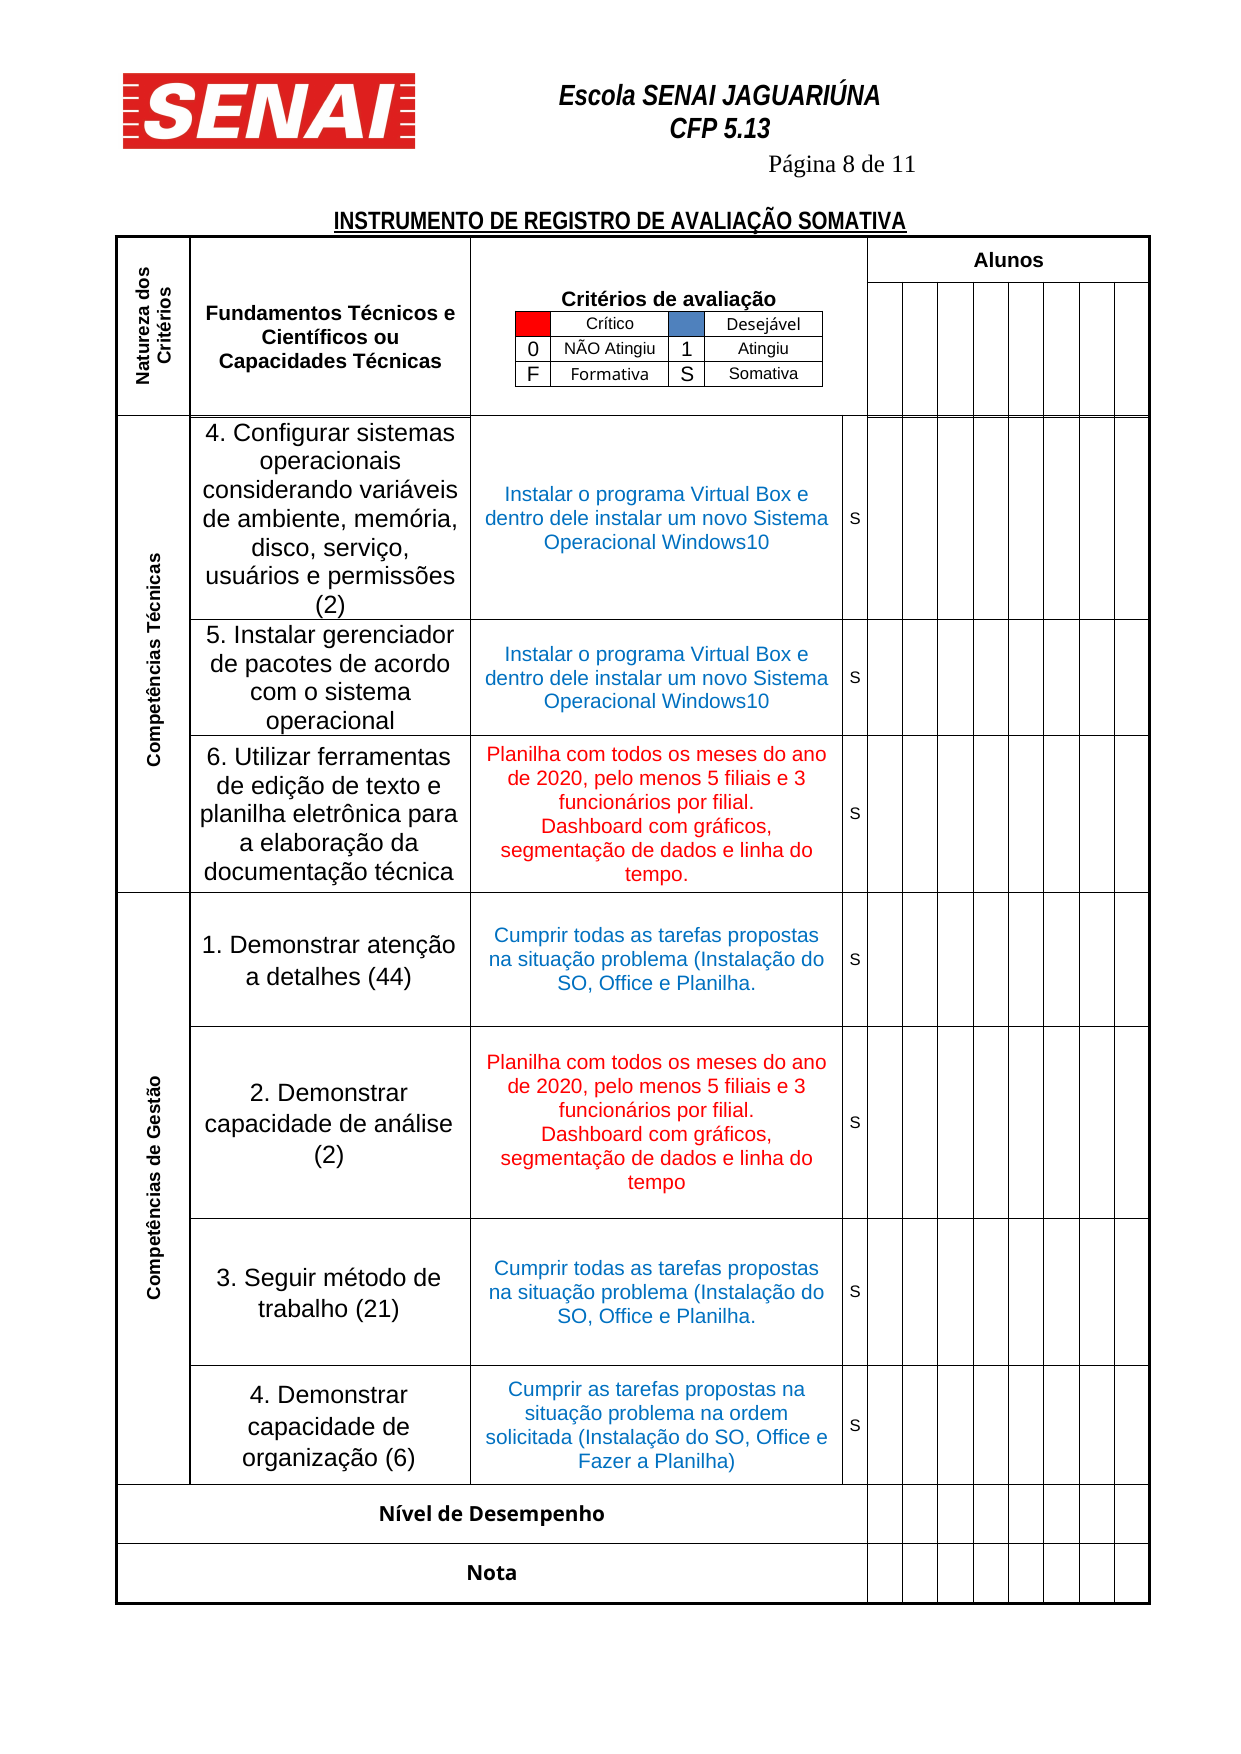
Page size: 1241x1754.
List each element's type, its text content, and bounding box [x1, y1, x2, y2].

table_cell [1080, 620, 1114, 735]
table_cell [974, 620, 1008, 735]
table_header Alunos [868, 238, 1148, 282]
table_cell 1. Demonstrar atenção a detalhes (44) [191, 893, 470, 1026]
table_cell Planilha com todos os meses do ano de 2020, pelo menos 5 filiais e 3 funcionários por filial. Dashboard com gráficos, segmentação de dados e linha do tempo [471, 1027, 842, 1218]
table_cell [1044, 893, 1079, 1026]
table_cell [1044, 283, 1079, 414]
table_cell Competências Técnicas [118, 416, 189, 892]
table_cell [1115, 1485, 1148, 1543]
picture [118, 73, 415, 149]
table_cell 4. Configurar sistemas operacionais considerando variáveis de ambiente, memória, disco, serviço, usuários e permissões (2) [191, 418, 470, 619]
table_cell [868, 1485, 902, 1543]
table_cell [1009, 1219, 1043, 1365]
table_header Natureza dos Critérios [118, 238, 189, 414]
table_cell [1044, 620, 1079, 735]
table_cell Cumprir todas as tarefas propostas na situação problema (Instalação do SO, Office e Planilha. [471, 893, 842, 1026]
table_cell S [843, 620, 867, 735]
table_cell [903, 1366, 937, 1484]
table_cell [903, 1485, 937, 1543]
table_cell [974, 1544, 1008, 1602]
table_cell [1115, 1027, 1148, 1218]
table_cell [1044, 1219, 1079, 1365]
table_cell [903, 1219, 937, 1365]
table_cell [1115, 620, 1148, 735]
table_cell [903, 283, 937, 414]
table_header Fundamentos Técnicos e Científicos ou Capacidades Técnicas [191, 238, 470, 414]
table_cell [974, 1485, 1008, 1543]
table_cell [1115, 418, 1148, 619]
table_cell [938, 620, 973, 735]
table_cell [938, 736, 973, 892]
table_cell [938, 418, 973, 619]
table_cell [868, 1544, 902, 1602]
table_cell [1009, 1544, 1043, 1602]
table_cell [938, 1027, 973, 1218]
table_header Critérios de avaliação [471, 238, 867, 414]
table_cell [938, 283, 973, 414]
table_cell [868, 736, 902, 892]
table_cell [1115, 1366, 1148, 1484]
table_cell [868, 1027, 902, 1218]
table_cell [974, 1027, 1008, 1218]
table_cell Nota [118, 1544, 867, 1602]
table_cell [1009, 620, 1043, 735]
table_cell [903, 893, 937, 1026]
table_cell Instalar o programa Virtual Box e dentro dele instalar um novo Sistema Operacional Windows10 [471, 620, 842, 735]
table_cell [868, 893, 902, 1026]
table_cell [1009, 418, 1043, 619]
table_cell [868, 283, 902, 414]
table_cell [1080, 1366, 1114, 1484]
table_cell [1080, 283, 1114, 414]
table_cell [1009, 893, 1043, 1026]
table_cell [1044, 1485, 1079, 1543]
table_cell [903, 1027, 937, 1218]
table_cell 4. Demonstrar capacidade de organização (6) [191, 1366, 470, 1484]
table_cell [1009, 736, 1043, 892]
table_cell [938, 1485, 973, 1543]
table_cell [868, 418, 902, 619]
table_cell [1115, 893, 1148, 1026]
table_cell [1080, 736, 1114, 892]
table_cell [1080, 1027, 1114, 1218]
table_cell 3. Seguir método de trabalho (21) [191, 1219, 470, 1365]
table_cell S [843, 1366, 867, 1484]
table_cell 2. Demonstrar capacidade de análise (2) [191, 1027, 470, 1218]
table_cell [1044, 736, 1079, 892]
table_cell S [843, 1027, 867, 1218]
table_cell [903, 736, 937, 892]
table_cell Competências de Gestão [118, 893, 189, 1484]
table_cell [938, 1366, 973, 1484]
table_cell Instalar o programa Virtual Box e dentro dele instalar um novo Sistema Operacional Windows10 [471, 416, 842, 619]
table_cell [868, 620, 902, 735]
table_cell [938, 1544, 973, 1602]
table_cell [1009, 283, 1043, 414]
table_cell [974, 1366, 1008, 1484]
table_cell [1080, 1544, 1114, 1602]
table_cell [903, 418, 937, 619]
table_cell [1080, 418, 1114, 619]
table_cell [938, 893, 973, 1026]
table_cell [1044, 1027, 1079, 1218]
table_cell [974, 1219, 1008, 1365]
table_cell [974, 736, 1008, 892]
table_cell 5. Instalar gerenciador de pacotes de acordo com o sistema operacional [191, 620, 470, 735]
table_cell [1115, 1544, 1148, 1602]
table_cell [1044, 418, 1079, 619]
table_cell S [843, 1219, 867, 1365]
table_cell Nível de Desempenho [118, 1485, 867, 1543]
table_cell [903, 1544, 937, 1602]
table_cell Planilha com todos os meses do ano de 2020, pelo menos 5 filiais e 3 funcionários por filial. Dashboard com gráficos, segmentação de dados e linha do tempo. [471, 736, 842, 892]
table_cell [1080, 1485, 1114, 1543]
table_cell [938, 1219, 973, 1365]
table_cell 6. Utilizar ferramentas de edição de texto e planilha eletrônica para a elaboração da documentação técnica [191, 736, 470, 892]
table_cell [868, 1219, 902, 1365]
table_cell [903, 620, 937, 735]
table_cell Cumprir todas as tarefas propostas na situação problema (Instalação do SO, Office e Planilha. [471, 1219, 842, 1365]
table_cell [1080, 1219, 1114, 1365]
table_cell [974, 283, 1008, 414]
table_cell S [843, 736, 867, 892]
table_cell [1044, 1366, 1079, 1484]
table_cell [974, 418, 1008, 619]
text INSTRUMENTO DE REGISTRO DE AVALIAÇÃO SOMATIVA [118, 206, 1122, 235]
table_cell [1009, 1366, 1043, 1484]
table_cell [974, 893, 1008, 1026]
table_cell Cumprir as tarefas propostas na situação problema na ordem solicitada (Instalação do SO, Office e Fazer a Planilha) [471, 1366, 842, 1484]
table_cell [1115, 283, 1148, 414]
table_cell [1115, 736, 1148, 892]
table_cell [1080, 893, 1114, 1026]
table_cell S [843, 893, 867, 1026]
table_cell [1115, 1219, 1148, 1365]
table_cell [868, 1366, 902, 1484]
table_cell S [843, 416, 867, 619]
table_cell [1009, 1027, 1043, 1218]
table_cell [1009, 1485, 1043, 1543]
table_cell [1044, 1544, 1079, 1602]
